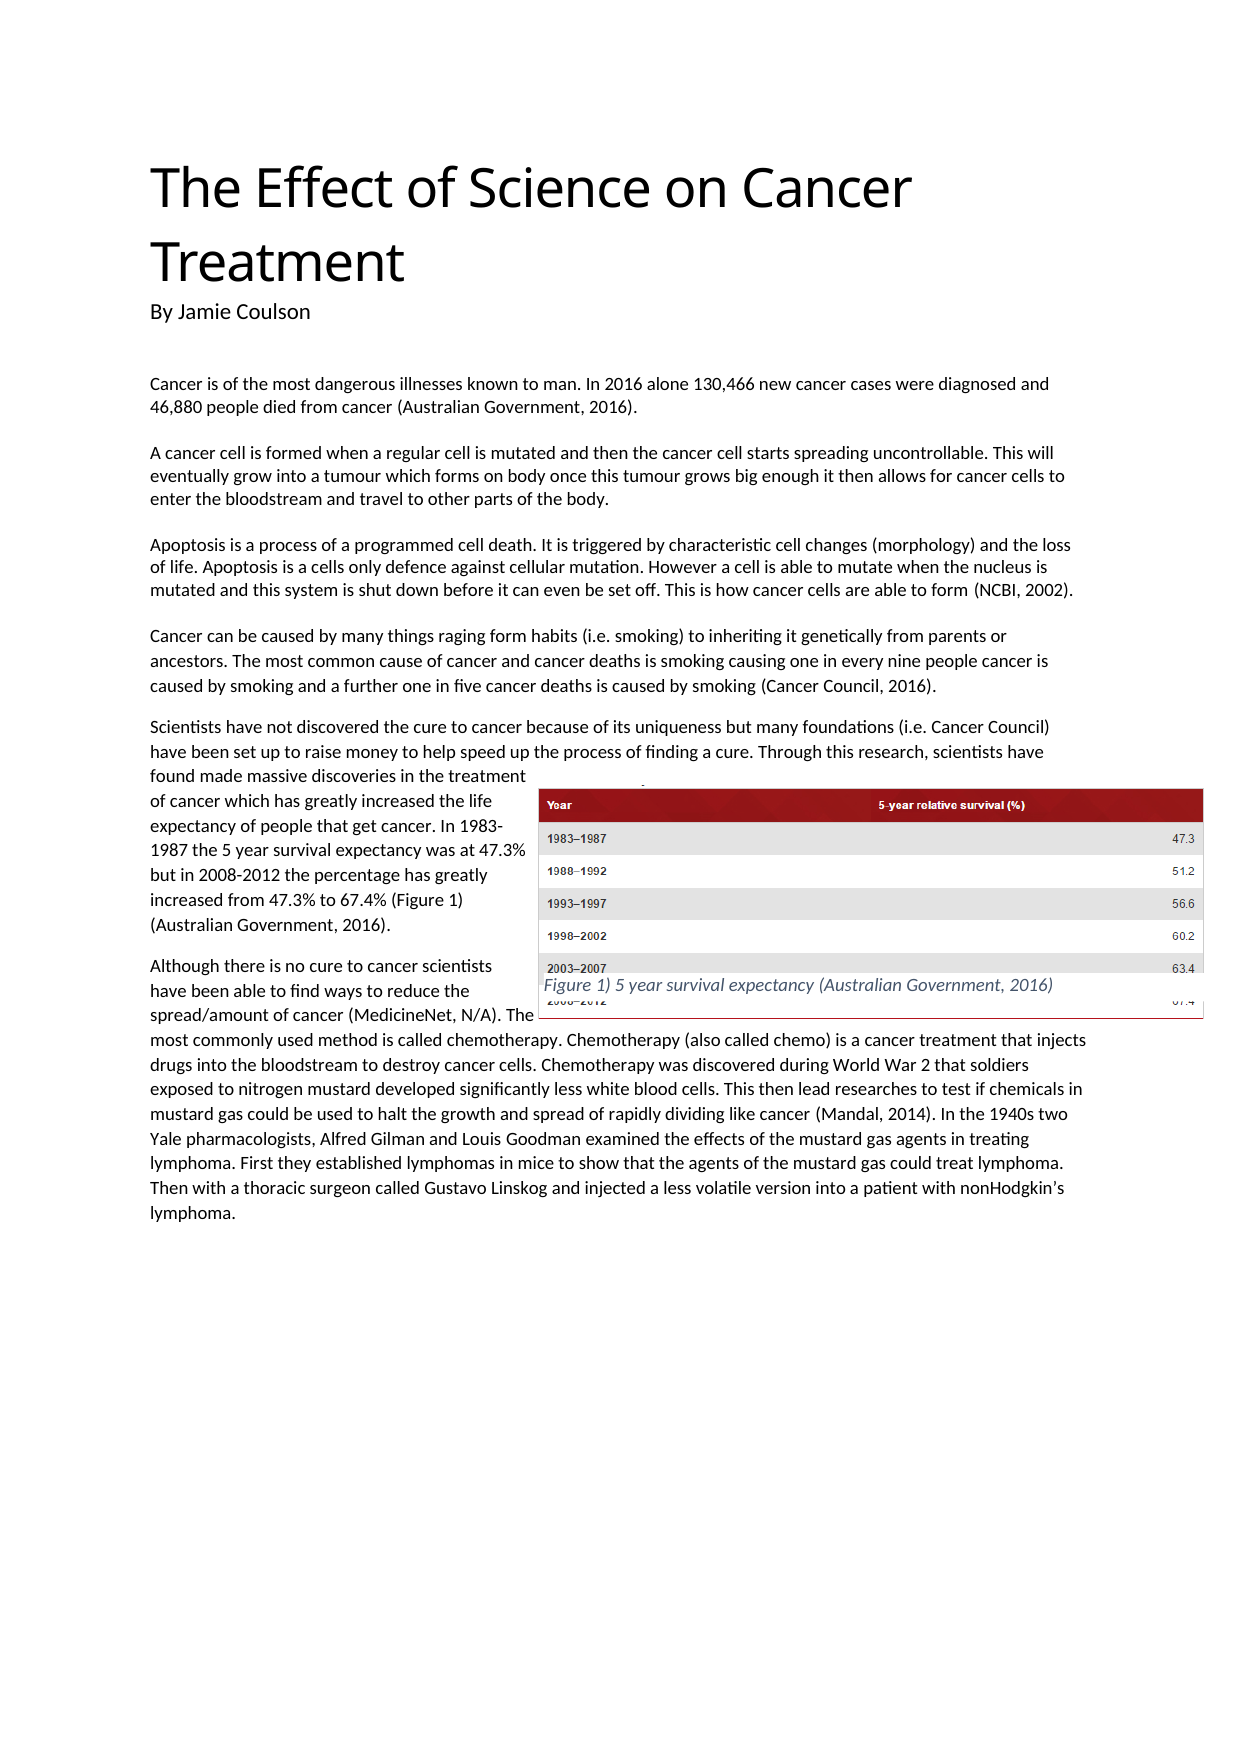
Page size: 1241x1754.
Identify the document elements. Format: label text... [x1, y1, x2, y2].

title The Effect of Science on Cancer Treatment [150, 150, 1090, 297]
text Scientists have not discovered the cure to cancer because of its uniqueness but many foundations (i.e. Cancer Council) have been set up to raise money to help speed up the process of finding a cure. Through this research, scientists have found made massive discoveries in the treatment of cancer which has greatly increased the life expectancy of people that get cancer. In 1983-1987 the 5 year survival expectancy was at 47.3% but in 2008-2012 the percentage has greatly increased from 47.3% to 67.4% (Figure 1) . [150, 715, 1090, 936]
picture [535, 785, 1205, 1022]
text By Jamie Coulson [150, 297, 1090, 326]
text Apoptosis is a process of a programmed cell death. It is triggered by characteristic cell changes (morphology) and the loss of life. Apoptosis is a cells only defence against cellular mutation. However a cell is able to mutate when the nucleus is mutated and this system is shut down before it can even be set off. This is how cancer cells are able to form . [150, 533, 1090, 602]
text Although there is no cure to cancer scientists have been able to find ways to reduce the spread/amount of cancer . The most commonly used method is called chemotherapy. Chemotherapy (also called chemo) is a cancer treatment that injects drugs into the bloodstream to destroy cancer cells. Chemotherapy was discovered during World War 2 that soldiers exposed to nitrogen mustard developed significantly less white blood cells. This then lead researches to test if chemicals in mustard gas could be used to halt the growth and spread of rapidly dividing like cancer . In the 1940s two Yale pharmacologists, Alfred Gilman and Louis Goodman examined the effects of the mustard gas agents in treating lymphoma. First they established lymphomas in mice to show that the agents of the mustard gas could treat lymphoma. Then with a thoracic surgeon called Gustavo Linskog and injected a less volatile version into a patient with nonHodgkin’s lymphoma. [150, 954, 1090, 1224]
text A cancer cell is formed when a regular cell is mutated and then the cancer cell starts spreading uncontrollable. This will eventually grow into a tumour which forms on body once this tumour grows big enough it then allows for cancer cells to enter the bloodstream and travel to other parts of the body. [150, 441, 1090, 510]
text Cancer is of the most dangerous illnesses known to man. In 2016 alone 130,466 new cancer cases were diagnosed and 46,880 people died from cancer . [150, 372, 1090, 418]
text Cancer can be caused by many things raging form habits (i.e. smoking) to inheriting it genetically from parents or ancestors. The most common cause of cancer and cancer deaths is smoking causing one in every nine people cancer is caused by smoking and a further one in five cancer deaths is caused by smoking . [150, 624, 1090, 697]
